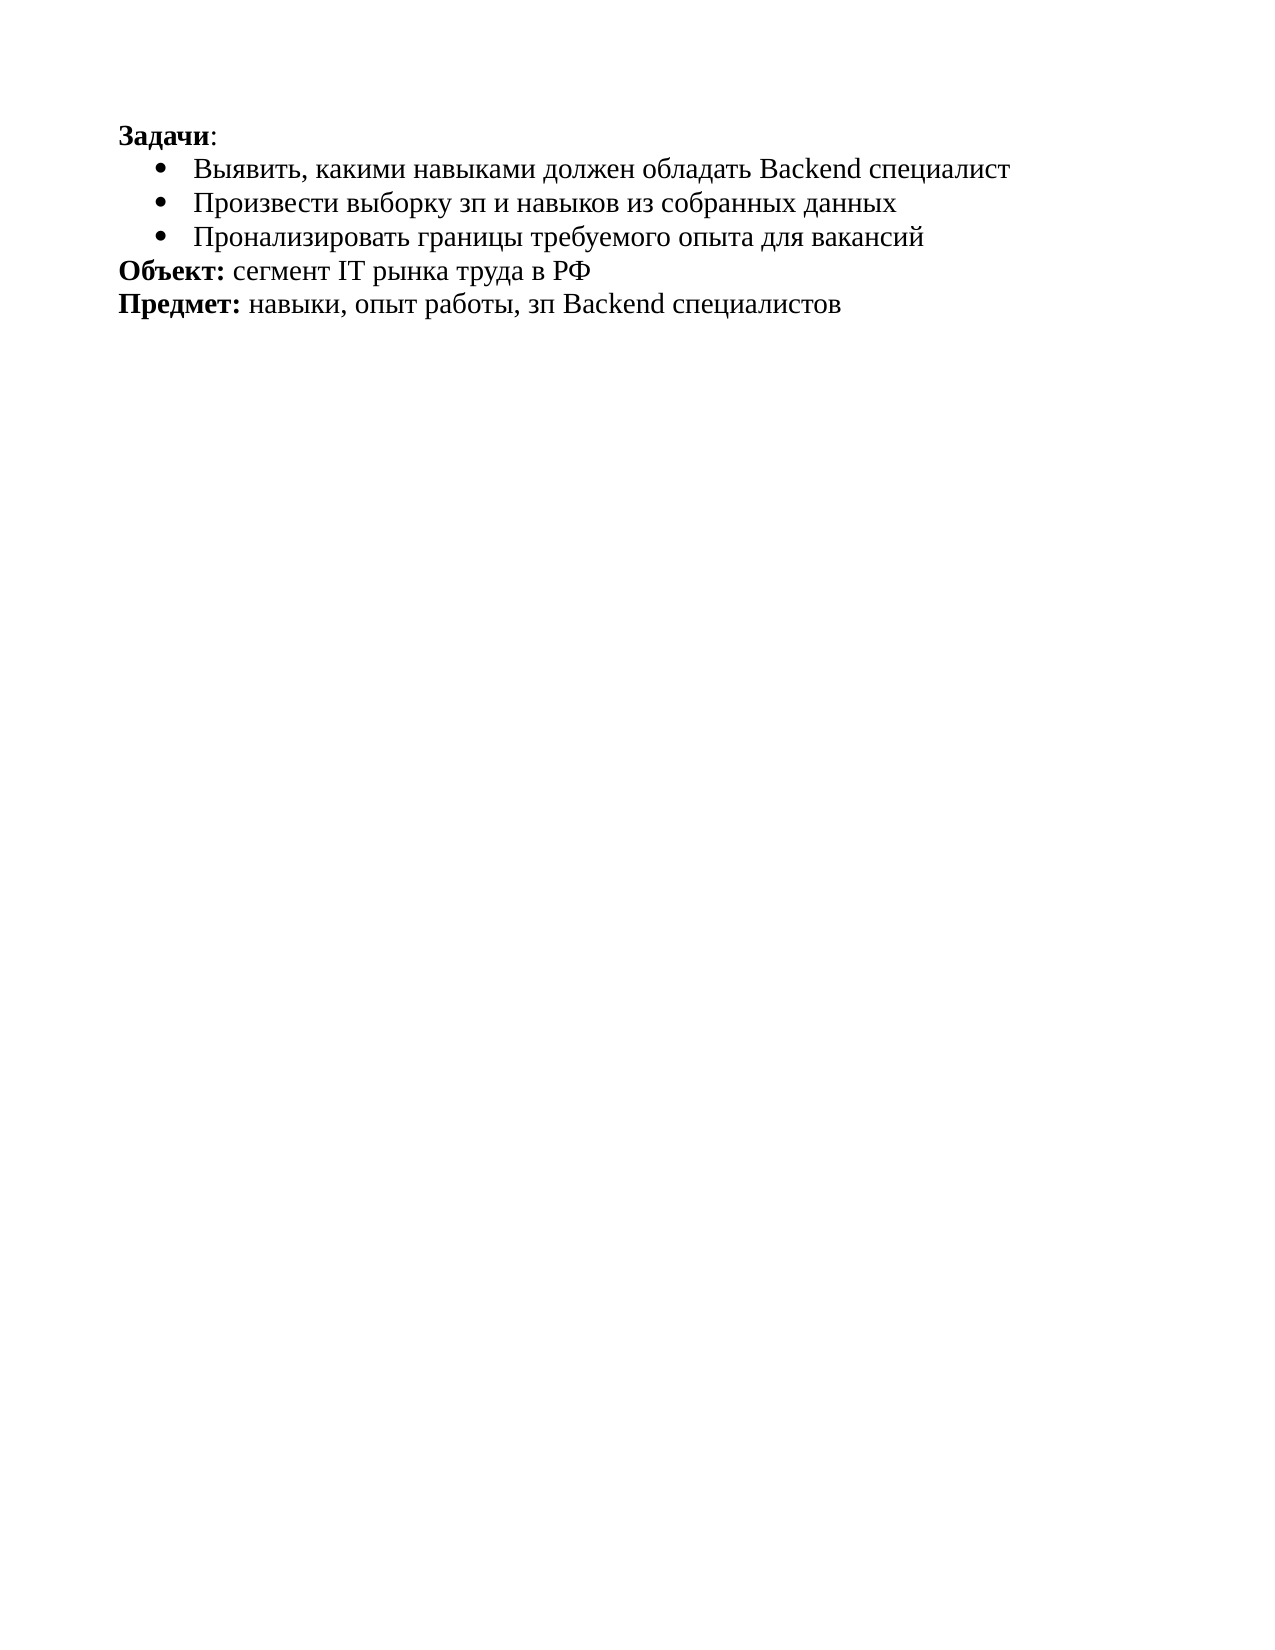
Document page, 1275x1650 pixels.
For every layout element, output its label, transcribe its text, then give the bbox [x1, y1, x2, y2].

text Объект: сегмент IT рынка труда в РФ [118, 253, 1157, 286]
list Выявить, какими навыками должен обладать Backend специалист [156, 152, 1157, 185]
text Задачи: [118, 118, 1157, 152]
list Произвести выборку зп и навыков из собранных данных [156, 185, 1157, 219]
list Пронализировать границы требуемого опыта для вакансий [156, 219, 1157, 253]
text Предмет: навыки, опыт работы, зп Backend специалистов [118, 286, 1157, 320]
